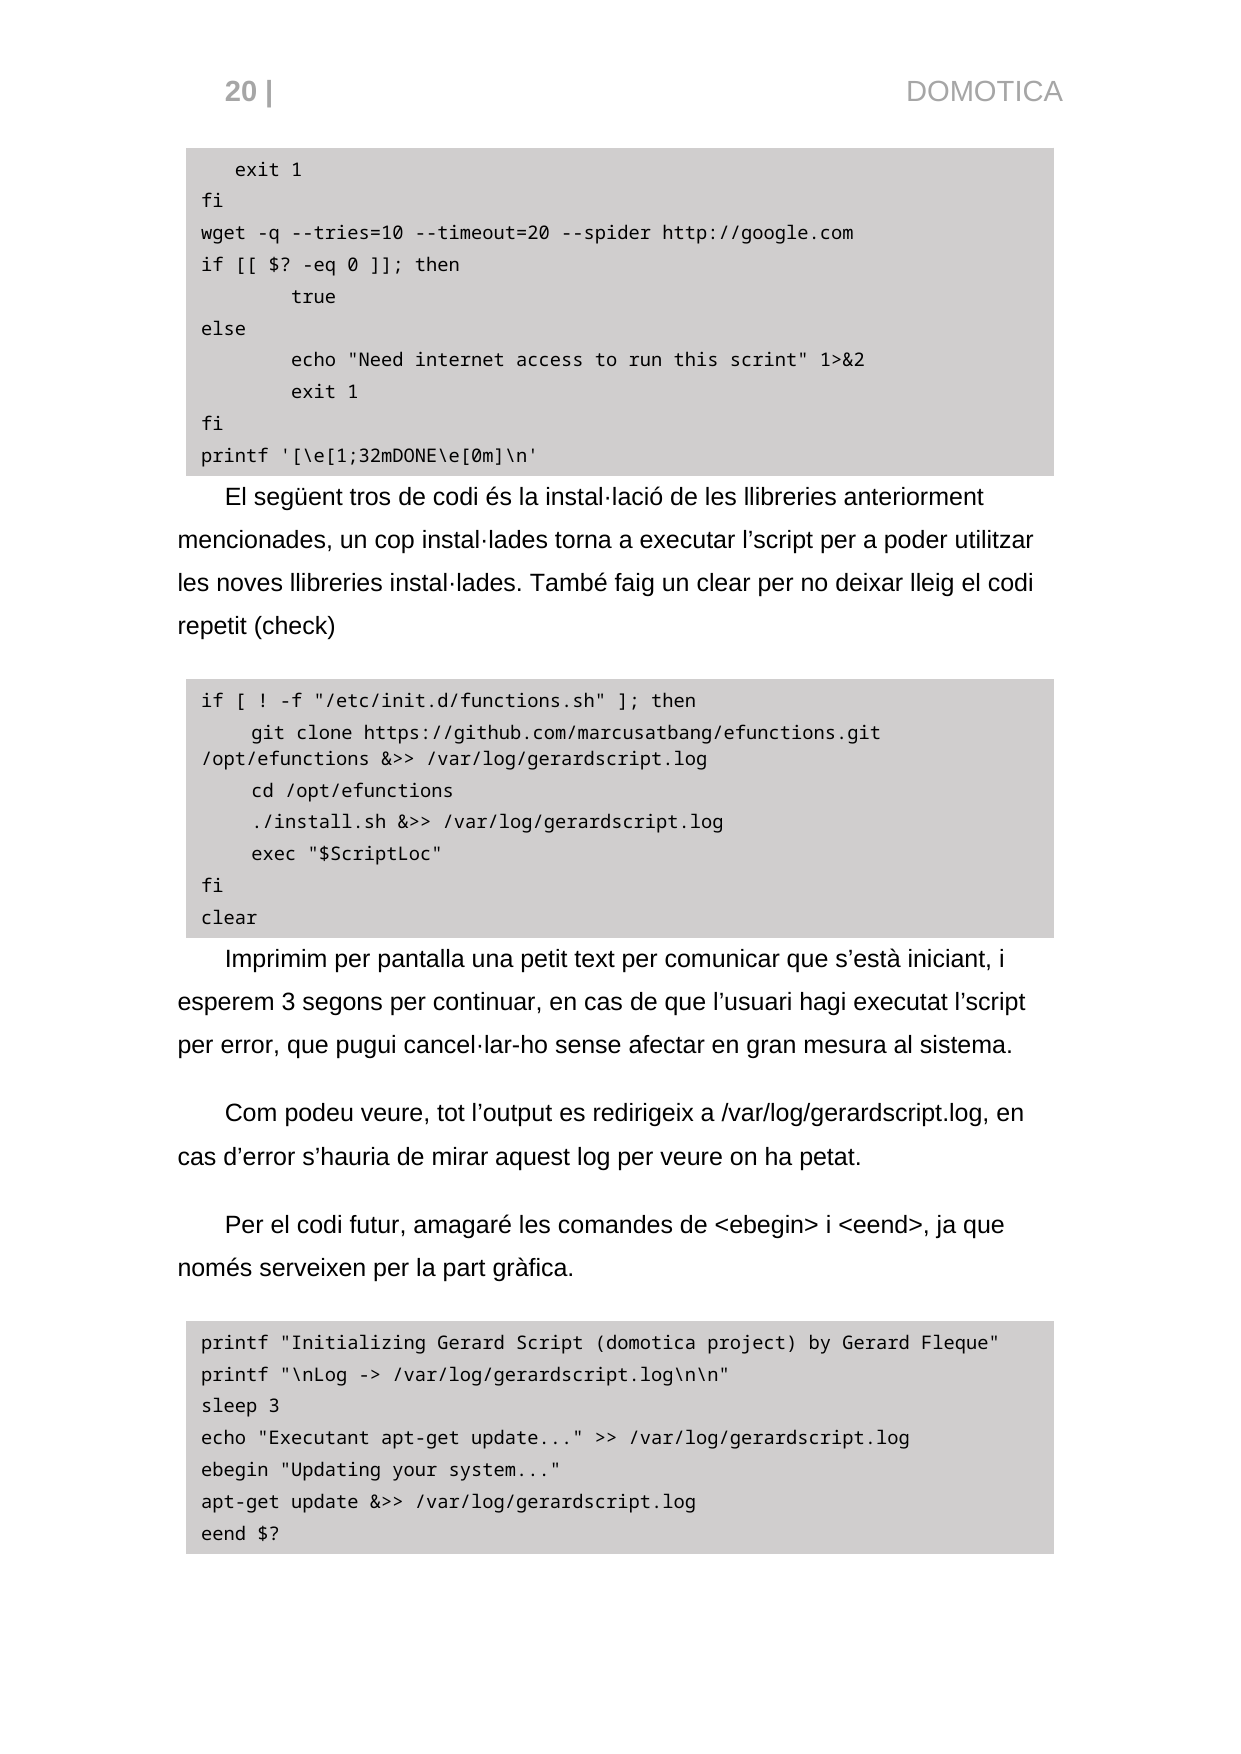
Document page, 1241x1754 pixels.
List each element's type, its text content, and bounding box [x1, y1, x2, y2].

text if [[ $? -eq 0 ]]; then [193, 243, 1048, 275]
text El següent tros de codi és la instal·lació de les llibreries anteriorment mencionades, un cop instal·lades torna a executar l’script per a poder utilitzar les noves llibreries instal·lades. També faig un clear per no deixar lleig el codi repetit (check) [177, 482, 1063, 640]
text fi [193, 864, 1048, 896]
text ./install.sh &>> /var/log/gerardscript.log [193, 800, 1048, 832]
text Imprimim per pantalla una petit text per comunicar que s’està iniciant, i esperem 3 segons per continuar, en cas de que l’usuari hagi executat l’script per error, que pugui cancel·lar-ho sense afectar en gran mesura al sistema. [177, 944, 1063, 1059]
text wget -q --tries=10 --timeout=20 --spider http://google.com [193, 211, 1048, 243]
text exit 1 [193, 370, 1048, 402]
text clear [193, 896, 1048, 932]
text fi [193, 402, 1048, 433]
text cd /opt/efunctions [193, 768, 1048, 800]
text printf '[\e[1;32mDONE\e[0m]\n' [193, 433, 1048, 469]
text apt-get update &>> /var/log/gerardscript.log [193, 1480, 1048, 1512]
text sleep 3 [193, 1384, 1048, 1416]
text exec "$ScriptLoc" [193, 832, 1048, 864]
text eend $? [193, 1512, 1048, 1547]
text printf "Initializing Gerard Script (domotica project) by Gerard Fleque" [193, 1327, 1048, 1353]
text exit 1 [193, 154, 1048, 179]
text echo "Need internet access to run this scrint" 1>&2 [193, 338, 1048, 370]
text printf "\nLog -> /var/log/gerardscript.log\n\n" [193, 1353, 1048, 1384]
text Per el codi futur, amagaré les comandes de <ebegin> i <eend>, ja que només serveixen per la part gràfica. [177, 1210, 1063, 1282]
text else [193, 306, 1048, 338]
text true [193, 275, 1048, 306]
text Com podeu veure, tot l’output es redirigeix a /var/log/gerardscript.log, en cas d’error s’hauria de mirar aquest log per veure on ha petat. [177, 1098, 1063, 1170]
text fi [193, 179, 1048, 211]
text if [ ! -f "/etc/init.d/functions.sh" ]; then [193, 686, 1048, 711]
text ebegin "Updating your system..." [193, 1448, 1048, 1480]
text git clone https://github.com/marcusatbang/efunctions.git /opt/efunctions &>> /var/log/gerardscript.log [193, 711, 1048, 768]
text echo "Executant apt-get update..." >> /var/log/gerardscript.log [193, 1416, 1048, 1448]
